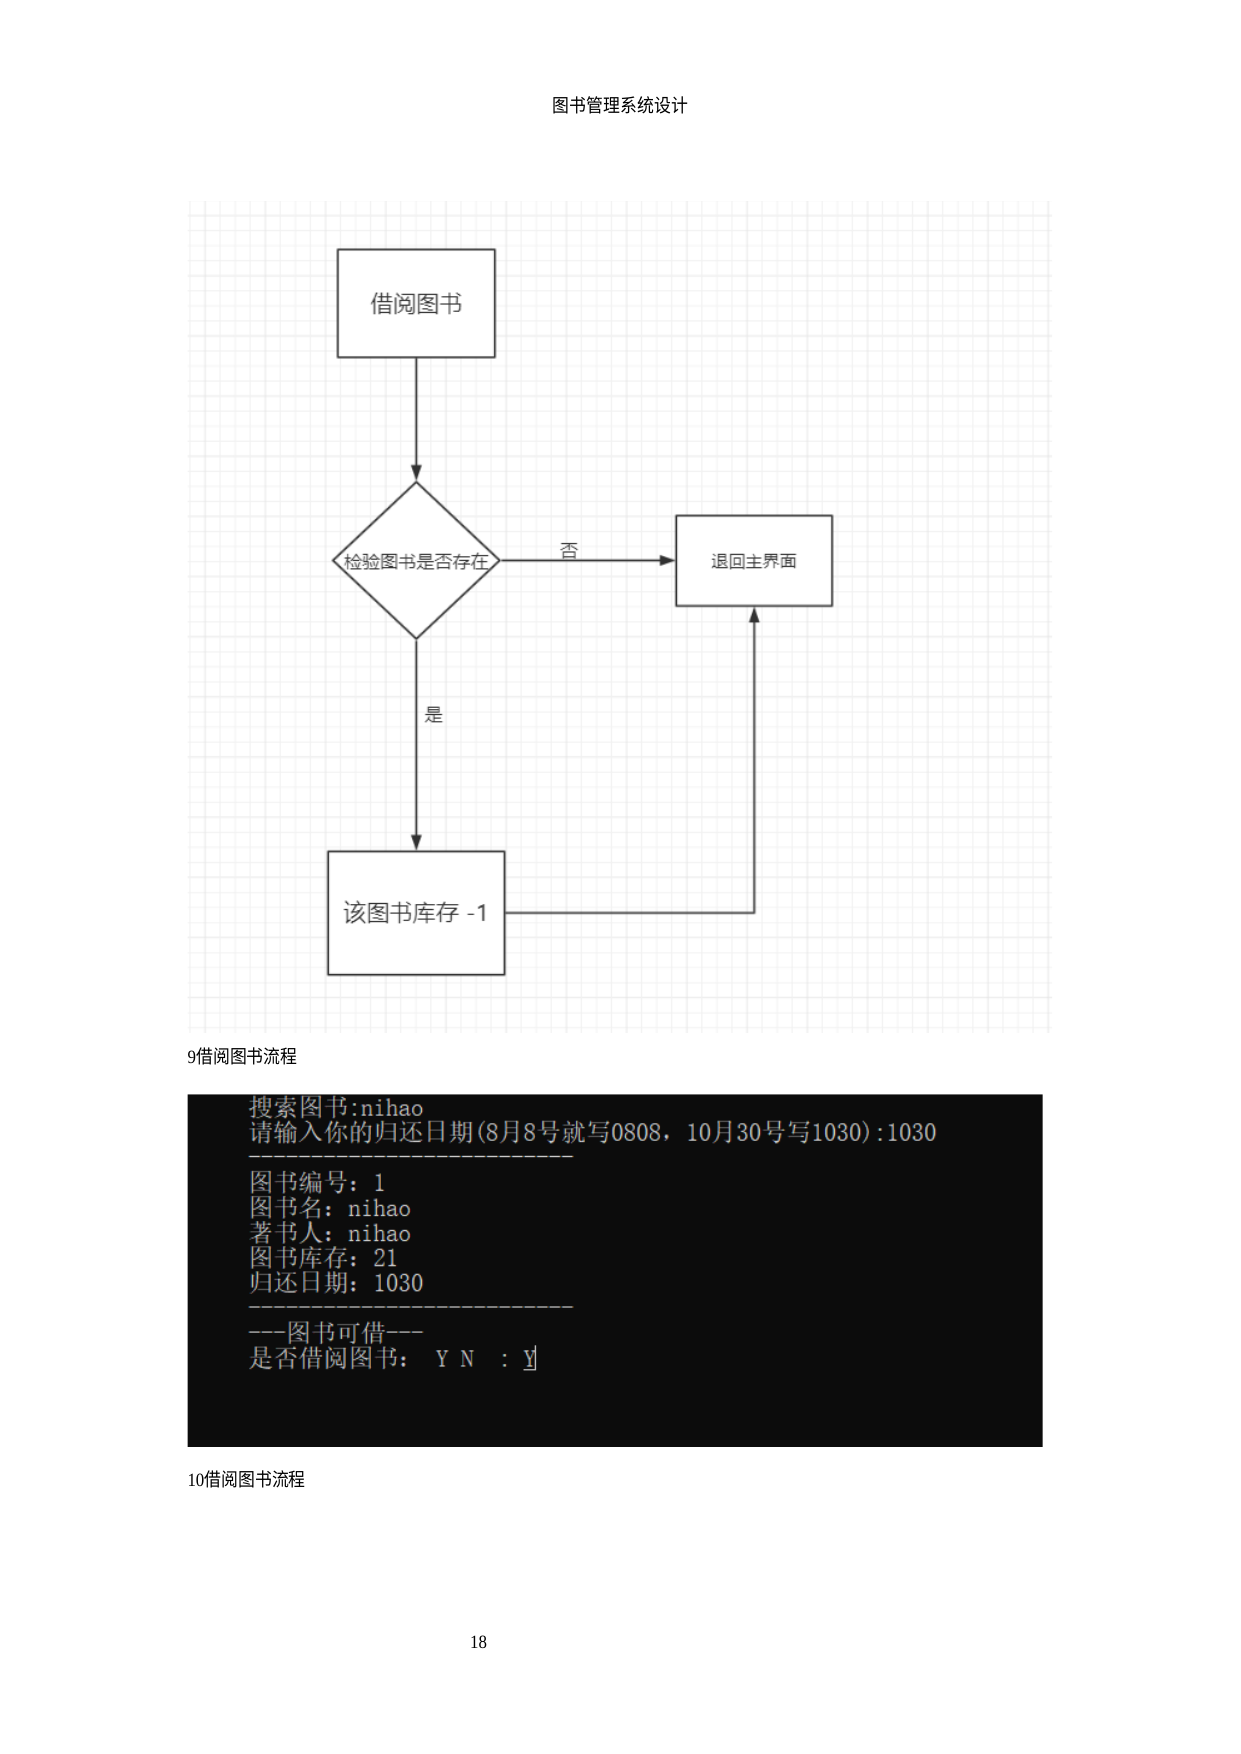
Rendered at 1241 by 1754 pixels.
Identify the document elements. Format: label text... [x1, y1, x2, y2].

picture [187, 201, 1053, 1033]
text 10借阅图书流程 [187, 1462, 1053, 1494]
picture [187, 1087, 1043, 1447]
text 9借阅图书流程 [187, 1039, 1053, 1072]
